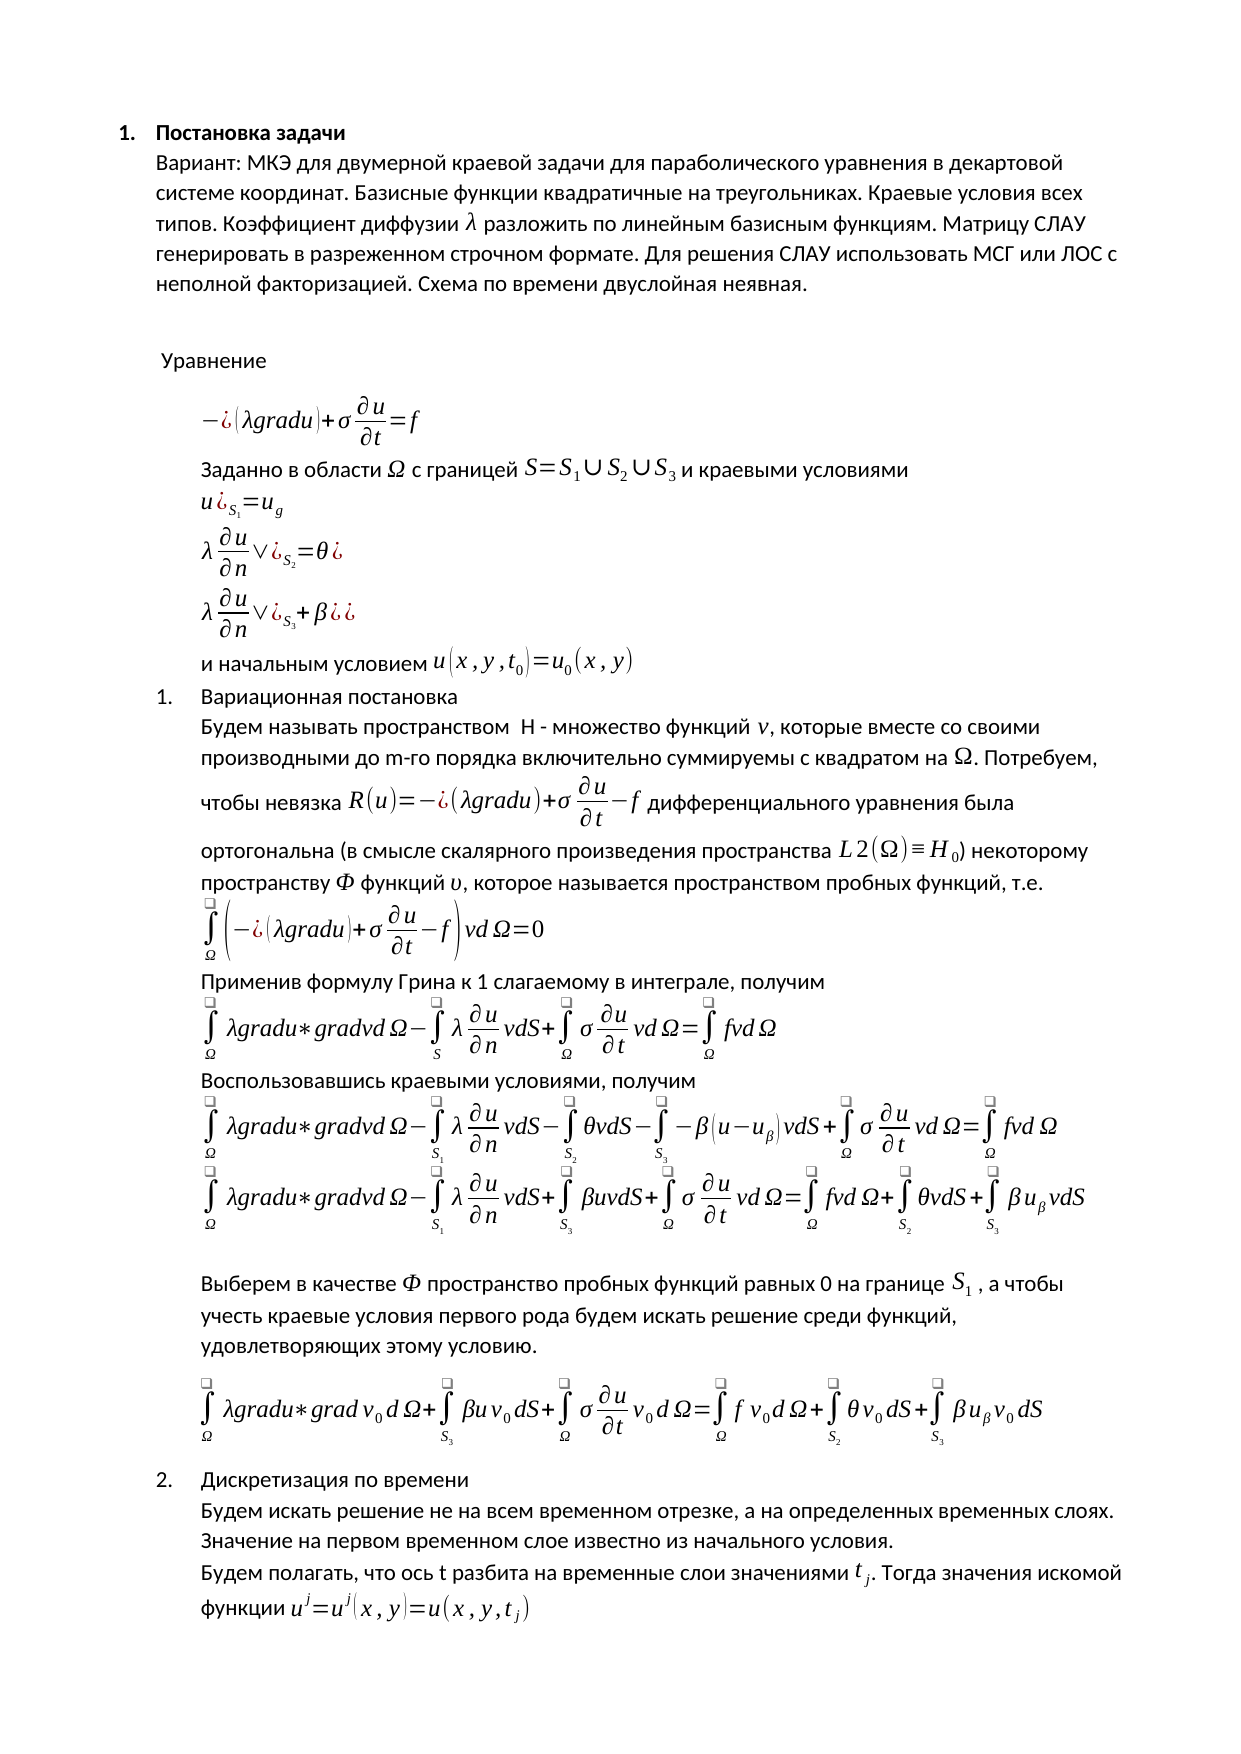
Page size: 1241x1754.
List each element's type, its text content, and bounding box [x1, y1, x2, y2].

list Дискретизация по времени [156, 1466, 1122, 1493]
list Вариационная постановка [156, 682, 1122, 710]
list Заданно в области с границей и краевыми условиями [201, 454, 1122, 485]
list Будем искать решение не на всем временном отрезке, а на определенных временных слоях. Значение на первом временном слое известно из начального условия. [201, 1496, 1122, 1554]
list Применив формулу Грина к 1 слагаемому в интеграле, получим [201, 967, 1122, 995]
text Уравнение [156, 346, 1122, 374]
list Будем полагать, что ось t разбита на временные слои значениями . Тогда значения искомой функции [201, 1556, 1122, 1624]
list Постановка задачи [118, 118, 1122, 146]
list Вариант: МКЭ для двумерной краевой задачи для параболического уравнения в декартовой системе координат. Базисные функции квадратичные на треугольниках. Краевые условия всех типов. Коэффициент диффузии разложить по линейным базисным функциям. Матрицу СЛАУ генерировать в разреженном строчном формате. Для решения СЛАУ использовать МСГ или ЛОС с неполной факторизацией. Схема по времени двуслойная неявная. [156, 148, 1122, 297]
list Выберем в качестве пространство пробных функций равных 0 на границе , а чтобы учесть краевые условия первого рода будем искать решение среди функций, удовлетворяющих этому условию. [201, 1268, 1122, 1360]
list Будем называть пространством H - множество функций , которые вместе со своими производными до m-го порядка включительно суммируемы с квадратом на . Потребуем, чтобы невязка дифференциального уравнения была ортогональна (в смысле скалярного произведения пространства ) некоторому пространству функций , которое называется пространством пробных функций, т.е. [201, 712, 1122, 896]
list Воспользовавшись краевыми условиями, получим [201, 1066, 1122, 1094]
list и начальным условием [201, 645, 1122, 680]
